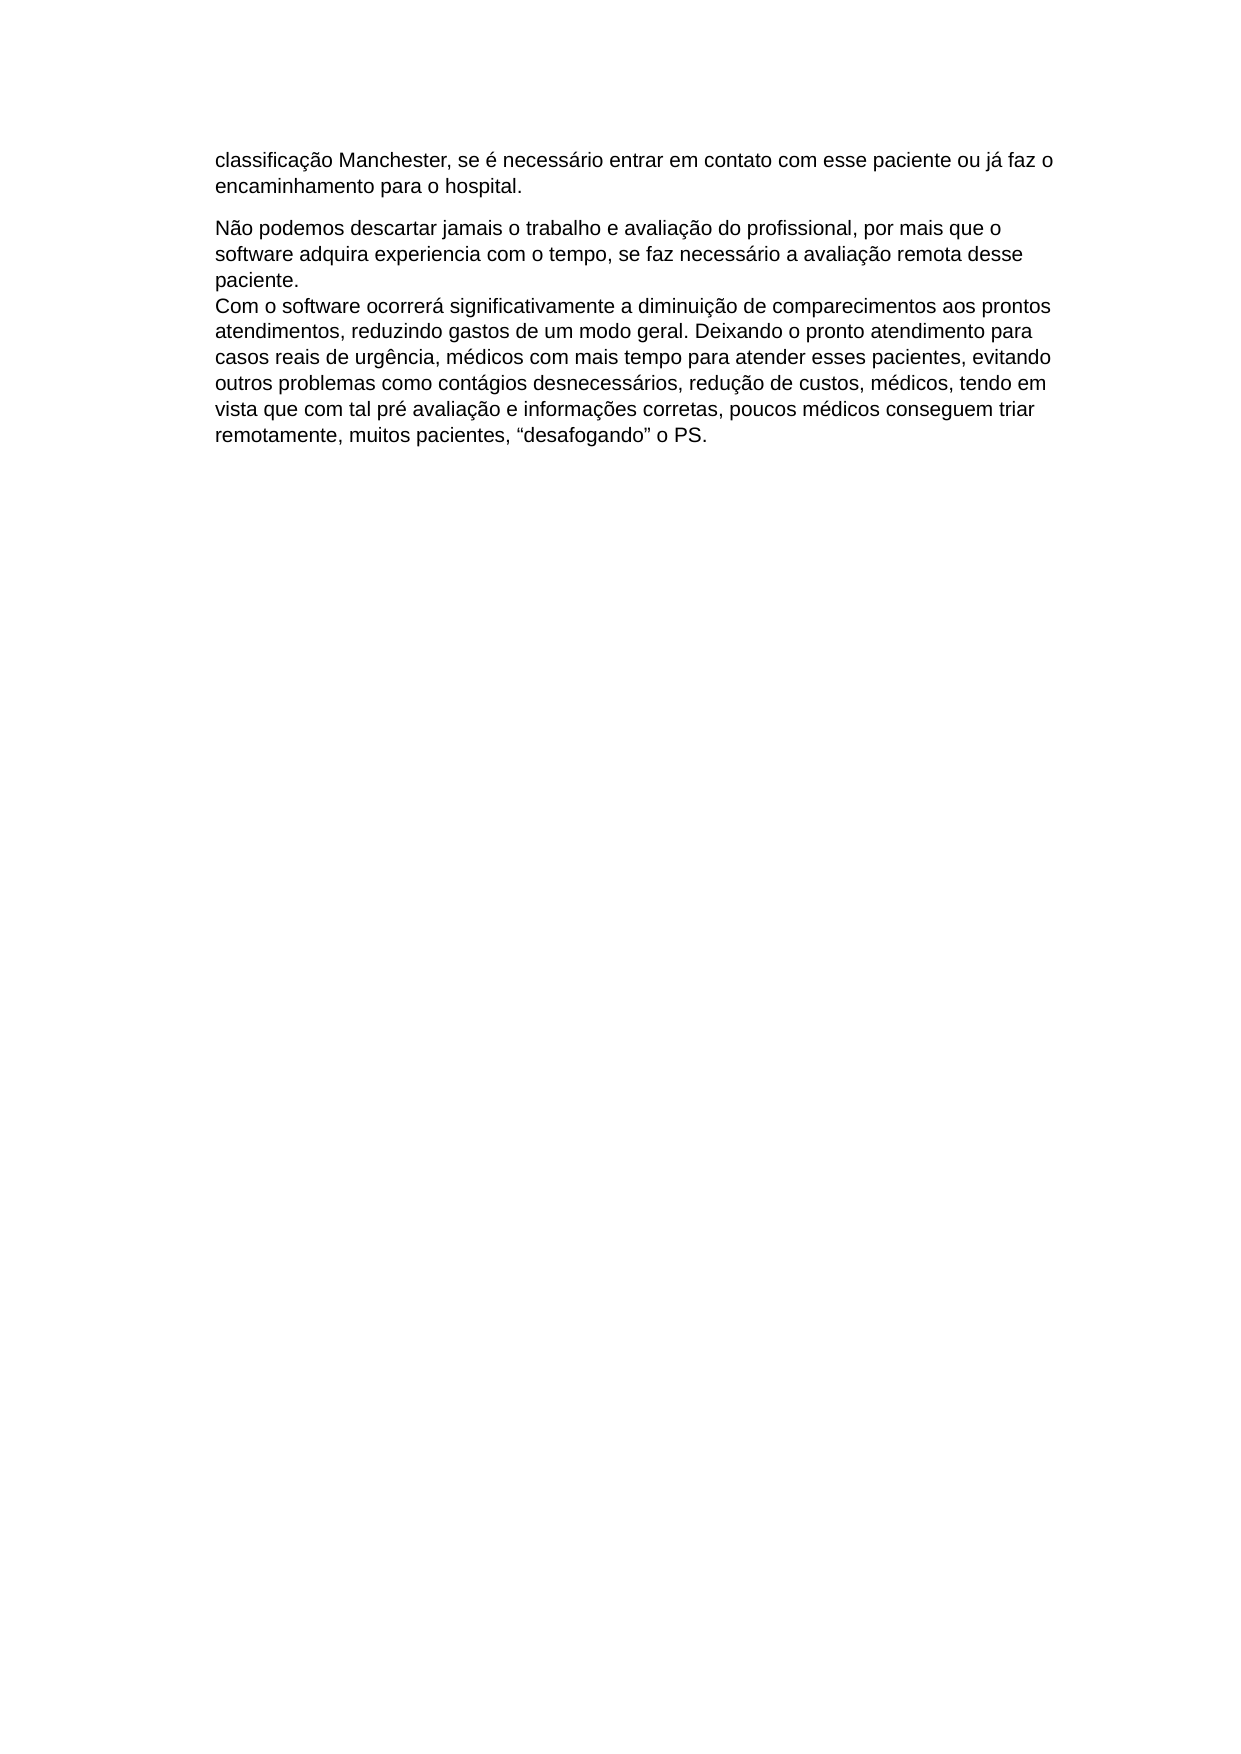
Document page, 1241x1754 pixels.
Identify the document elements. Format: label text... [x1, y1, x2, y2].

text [215, 148, 1063, 197]
text Não podemos descartar jamais o trabalho e avaliação do profissional, por mais que o software adquira experiencia com o tempo, se faz necessário a avaliação remota desse paciente. Com o software ocorrerá significativamente a diminuição de comparecimentos aos prontos atendimentos, reduzindo gastos de um modo geral. Deixando o pronto atendimento para casos reais de urgência, médicos com mais tempo para atender esses pacientes, evitando outros problemas como contágios desnecessários, redução de custos, médicos, tendo em vista que com tal pré avaliação e informações corretas, poucos médicos conseguem triar remotamente, muitos pacientes, “desafogando” o PS. [215, 216, 1063, 447]
